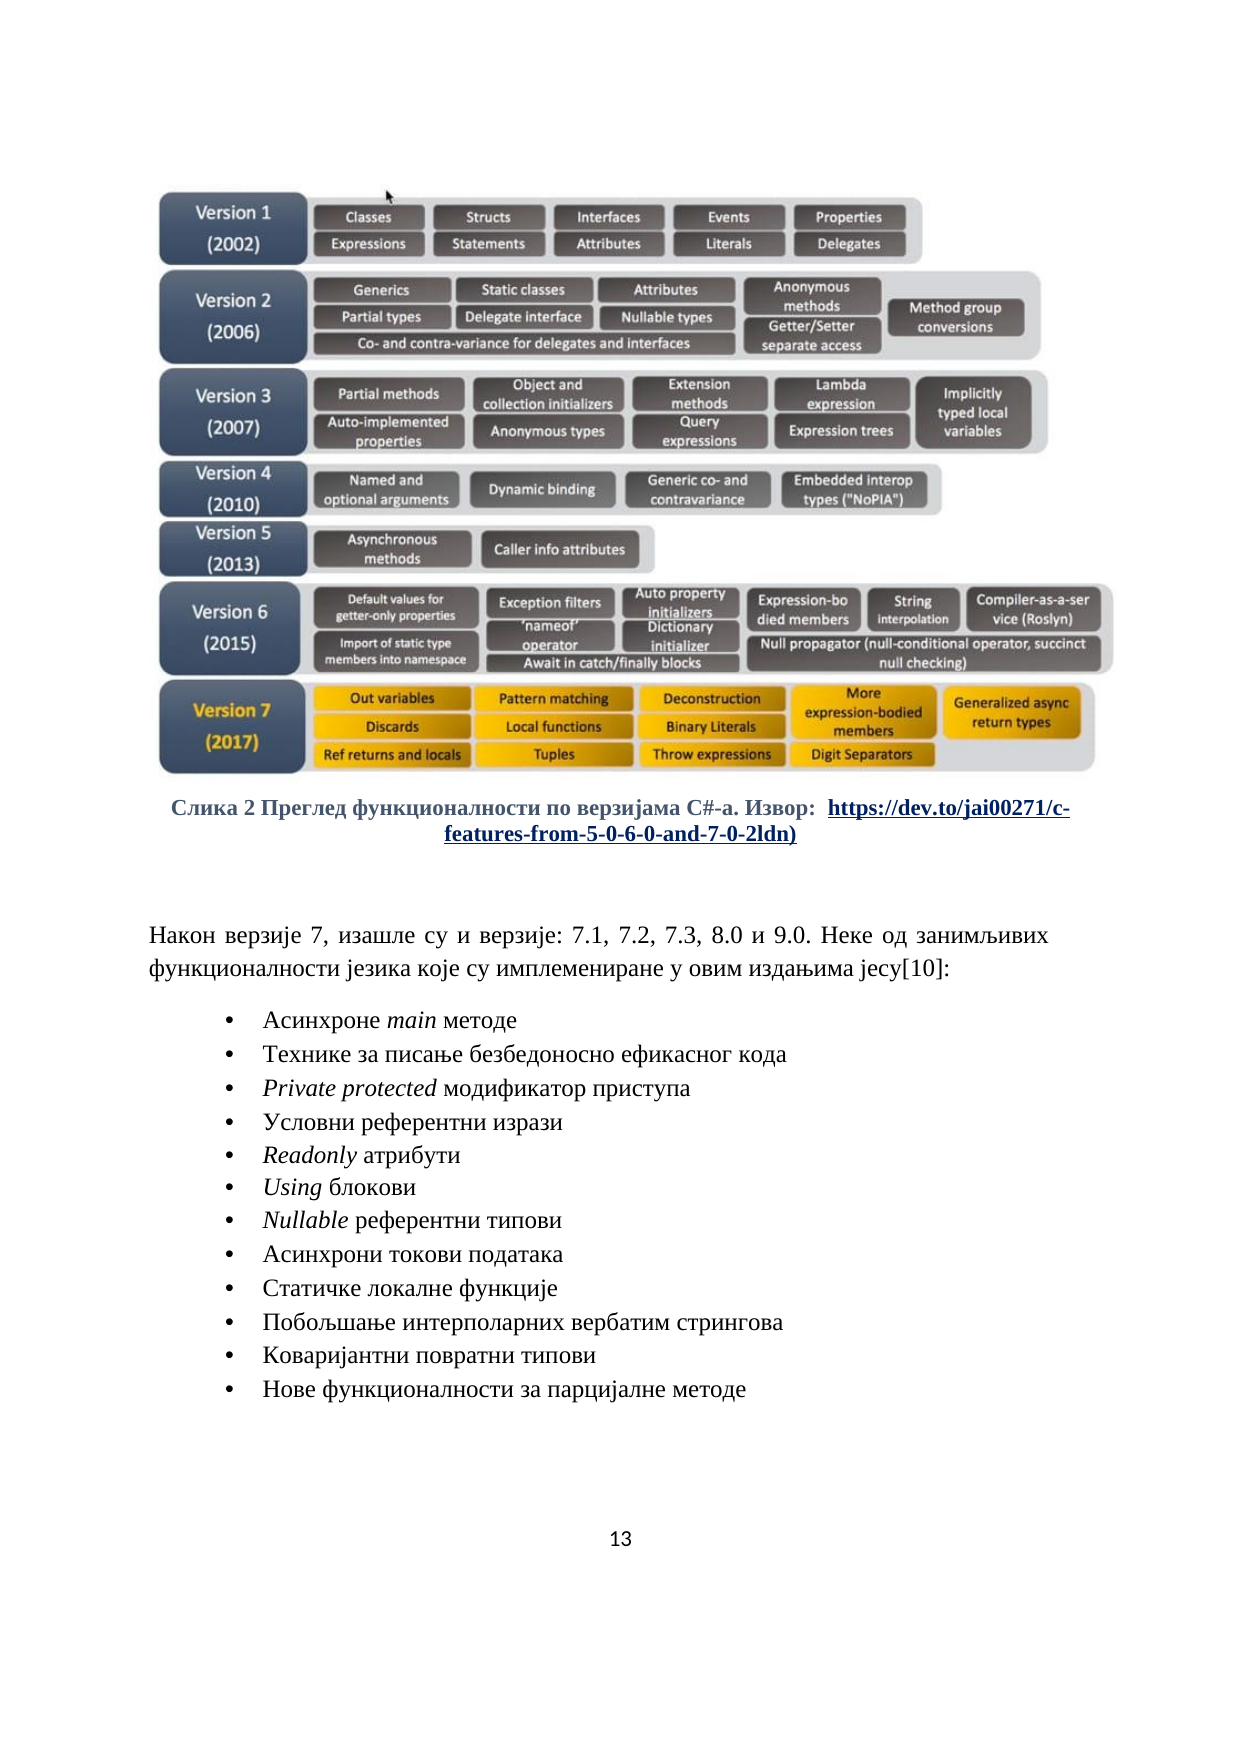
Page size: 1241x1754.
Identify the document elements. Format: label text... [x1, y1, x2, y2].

list Статичке локалне функције [225, 1273, 1051, 1302]
list Технике за писање безбедоносно ефикасног кода [225, 1039, 1051, 1068]
list Асинхрони токови података [225, 1239, 1051, 1268]
list Readonly атрибути [225, 1140, 1051, 1169]
picture [150, 184, 1125, 783]
list Нове функционалности за парцијалне методе [225, 1374, 1051, 1403]
list Асинхроне main методе [225, 1005, 1051, 1034]
list Nullable референтни типови [225, 1205, 1051, 1234]
list Using блокови [225, 1171, 1051, 1200]
list Условни референтни изрази [225, 1107, 1051, 1135]
list Private protected модификатор приступа [225, 1073, 1051, 1102]
list Побољшање интерполарних вербатим стрингова [225, 1306, 1051, 1335]
text Слика 2 Преглед функционалности по верзијама C#-a. Извор: https://dev.to/jai00271/c-features-from-5-0-6-0-and-7-0-2ldn) [150, 794, 1091, 847]
text Након верзије 7, изашле су и верзије: 7.1, 7.2, 7.3, 8.0 и 9.0. Неке од занимљивих функционалности језика које су имплемениране у овим издањима јесу[10]: [148, 920, 1051, 981]
list Коваријантни повратни типови [225, 1340, 1051, 1369]
